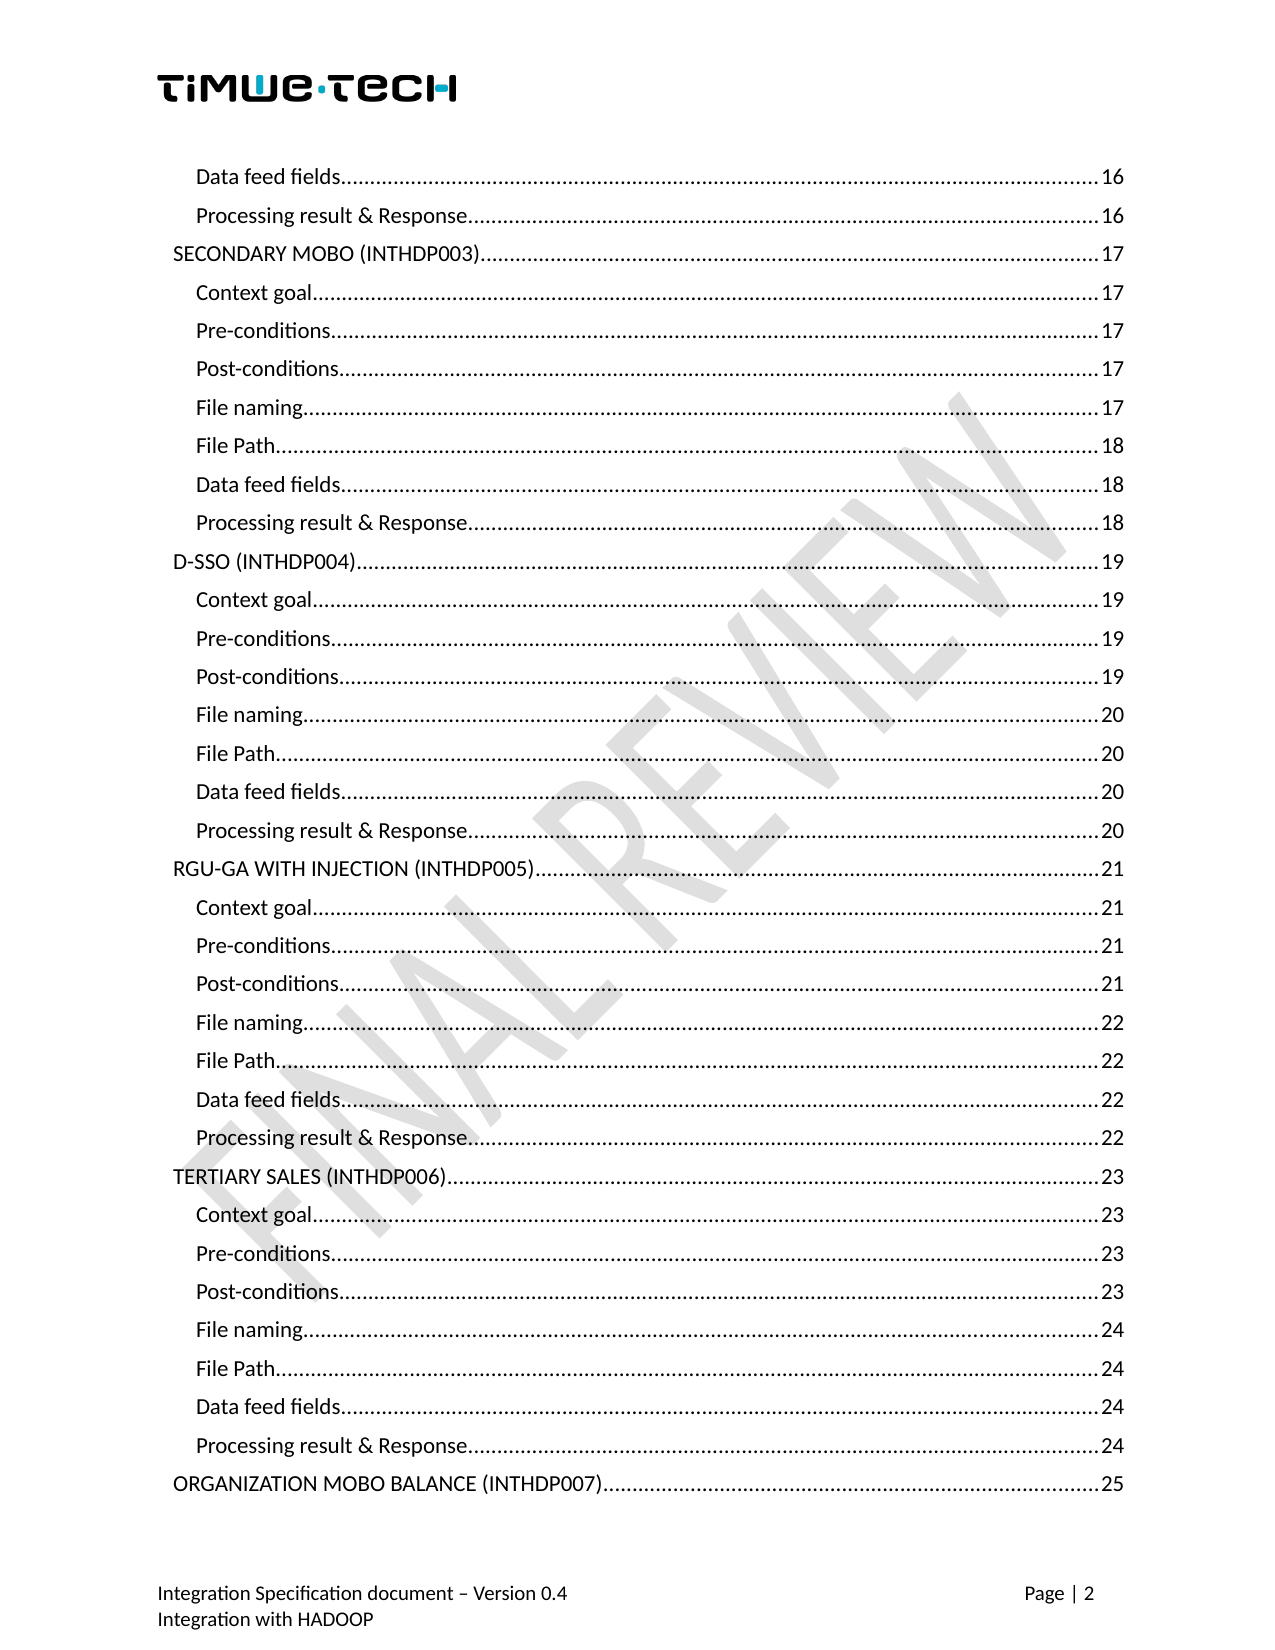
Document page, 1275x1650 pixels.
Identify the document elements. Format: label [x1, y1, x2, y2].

picture [157, 75, 456, 102]
